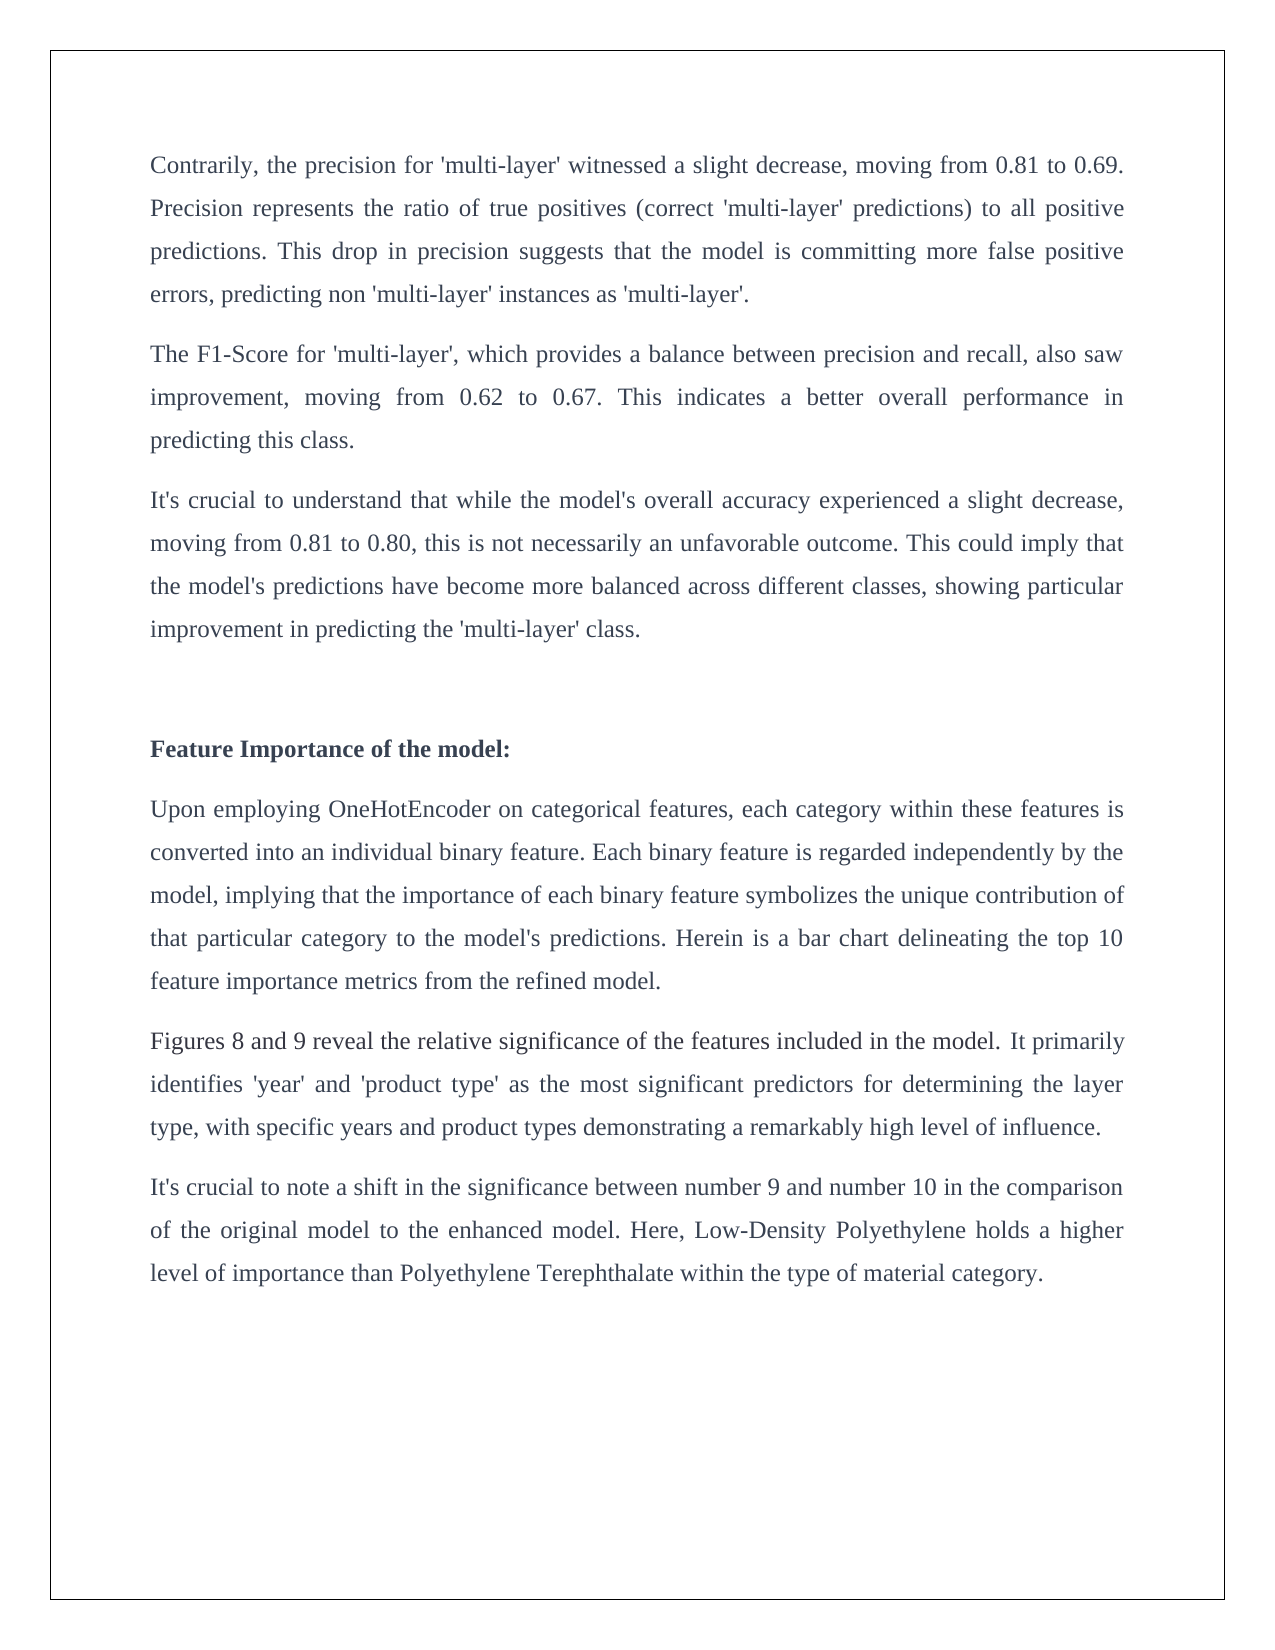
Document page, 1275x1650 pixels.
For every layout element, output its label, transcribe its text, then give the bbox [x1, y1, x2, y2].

text It's crucial to note a shift in the significance between number 9 and number 10 in the comparison of the original model to the enhanced model. Here, Low-Density Polyethylene holds a higher level of importance than Polyethylene Terephthalate within the type of material category. [150, 1172, 1125, 1287]
text Contrarily, the precision for 'multi-layer' witnessed a slight decrease, moving from 0.81 to 0.69. Precision represents the ratio of true positives (correct 'multi-layer' predictions) to all positive predictions. This drop in precision suggests that the model is committing more false positive errors, predicting non 'multi-layer' instances as 'multi-layer'. [150, 150, 1125, 308]
text It's crucial to understand that while the model's overall accuracy experienced a slight decrease, moving from 0.81 to 0.80, this is not necessarily an unfavorable outcome. This could imply that the model's predictions have become more balanced across different classes, showing particular improvement in predicting the 'multi-layer' class. [150, 485, 1125, 643]
text Upon employing OneHotEncoder on categorical features, each category within these features is converted into an individual binary feature. Each binary feature is regarded independently by the model, implying that the importance of each binary feature symbolizes the unique contribution of that particular category to the model's predictions. Herein is a bar chart delineating the top 10 feature importance metrics from the refined model. [150, 794, 1125, 995]
text Figures 8 and 9 reveal the relative significance of the features included in the model. It primarily identifies 'year' and 'product type' as the most significant predictors for determining the layer type, with specific years and product types demonstrating a remarkably high level of influence. [150, 1026, 1125, 1141]
text The F1-Score for 'multi-layer', which provides a balance between precision and recall, also saw improvement, moving from 0.62 to 0.67. This indicates a better overall performance in predicting this class. [150, 339, 1125, 454]
text Feature Importance of the model: [150, 734, 1125, 763]
